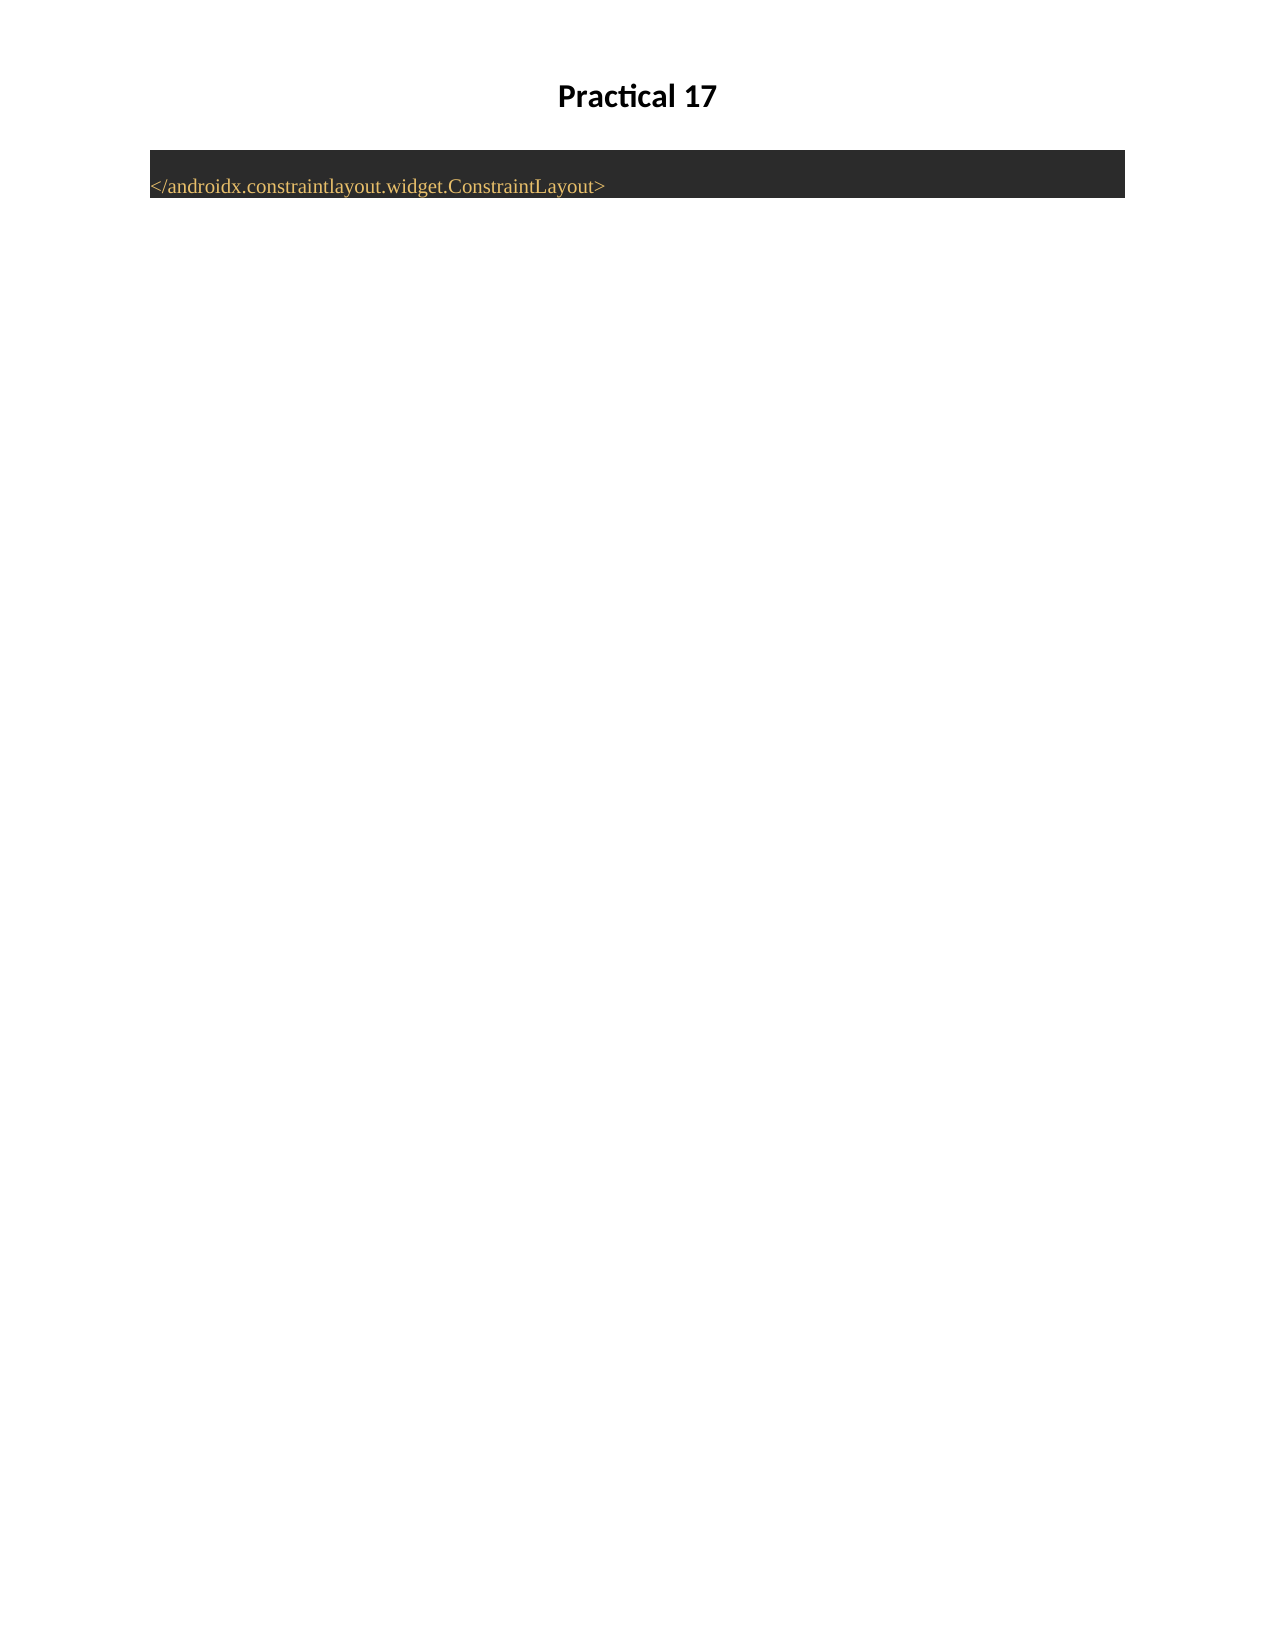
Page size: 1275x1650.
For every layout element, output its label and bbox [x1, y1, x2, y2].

text [150, 150, 1125, 198]
